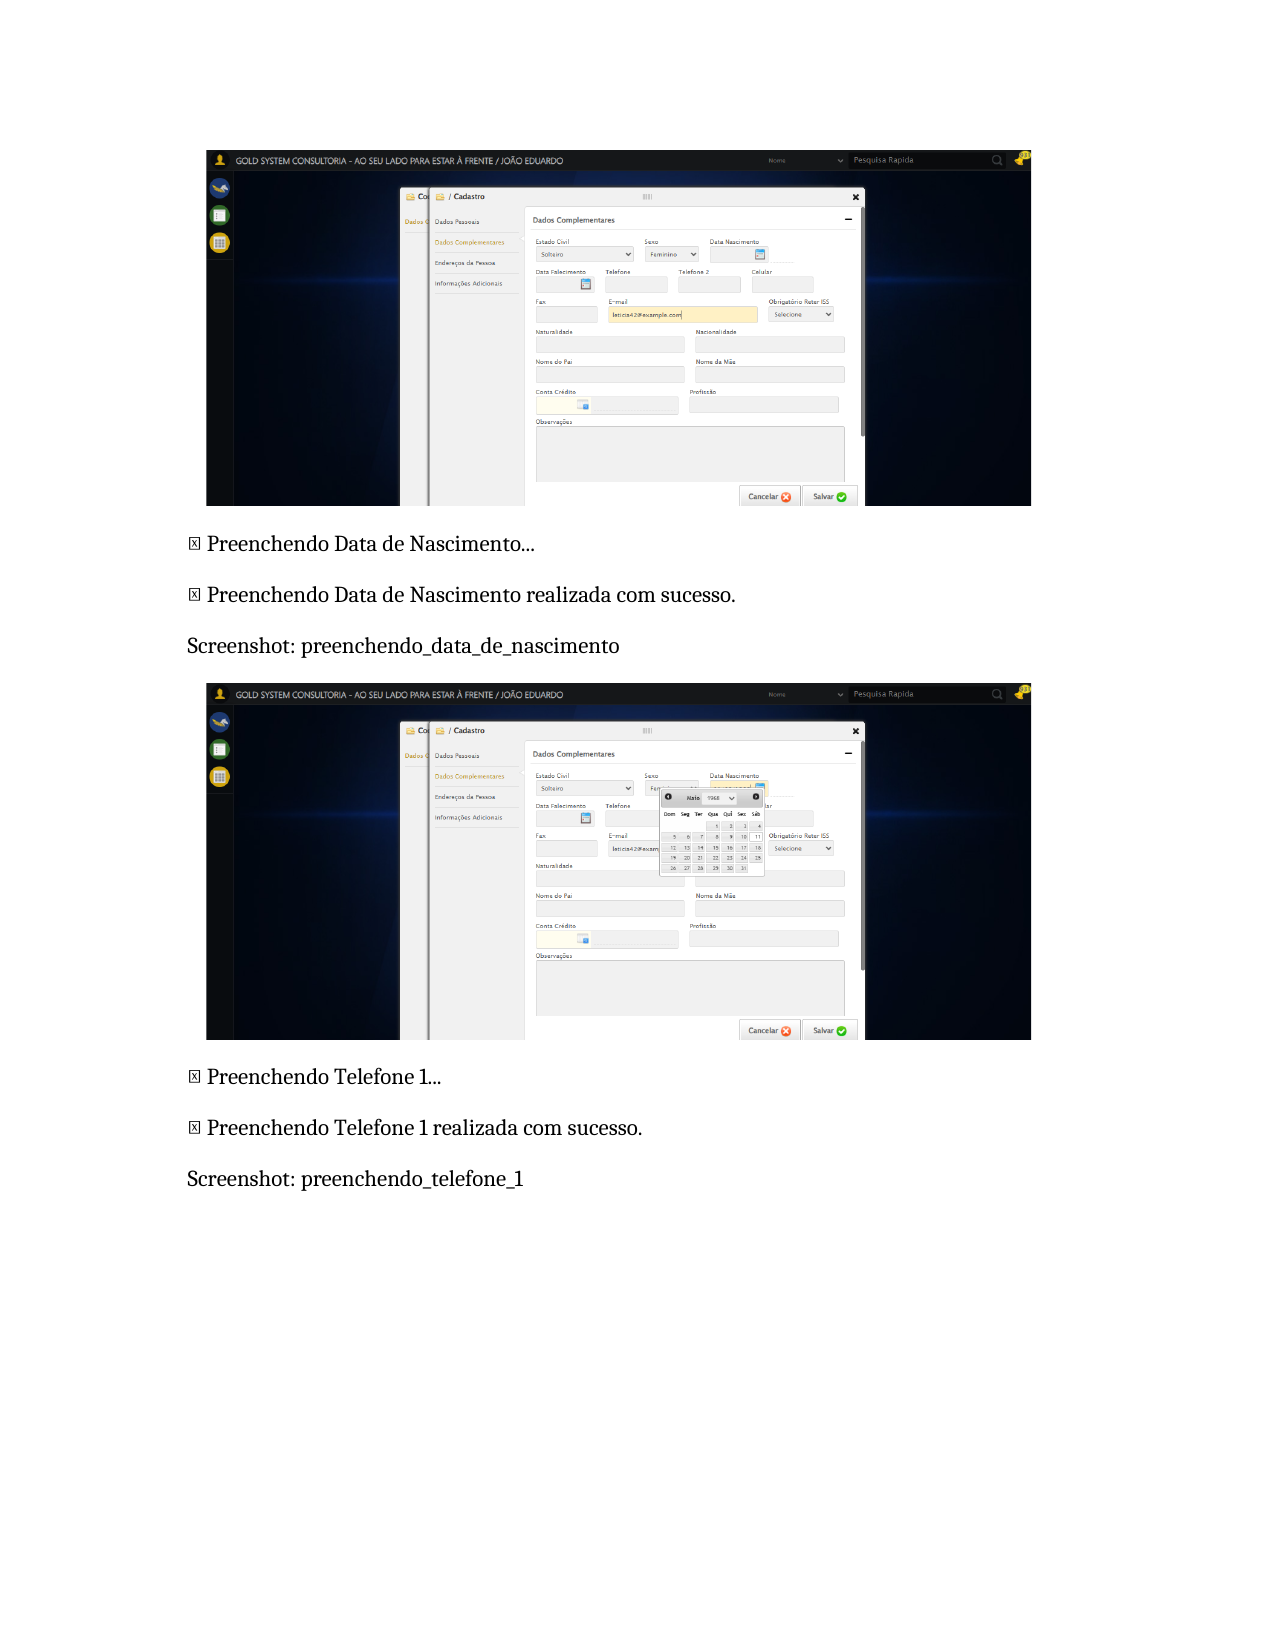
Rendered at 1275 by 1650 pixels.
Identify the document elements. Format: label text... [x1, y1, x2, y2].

text ✅ Preenchendo Telefone 1 realizada com sucesso. [187, 1115, 1087, 1141]
picture [206, 150, 1032, 506]
text 🔄 Preenchendo Telefone 1... [187, 1064, 1087, 1090]
text ✅ Preenchendo Data de Nascimento realizada com sucesso. [187, 581, 1087, 608]
text 🔄 Preenchendo Data de Nascimento... [187, 530, 1087, 557]
text Screenshot: preenchendo_telefone_1 [187, 1166, 1087, 1192]
text Screenshot: preenchendo_data_de_nascimento [187, 632, 1087, 659]
picture [206, 683, 1032, 1040]
